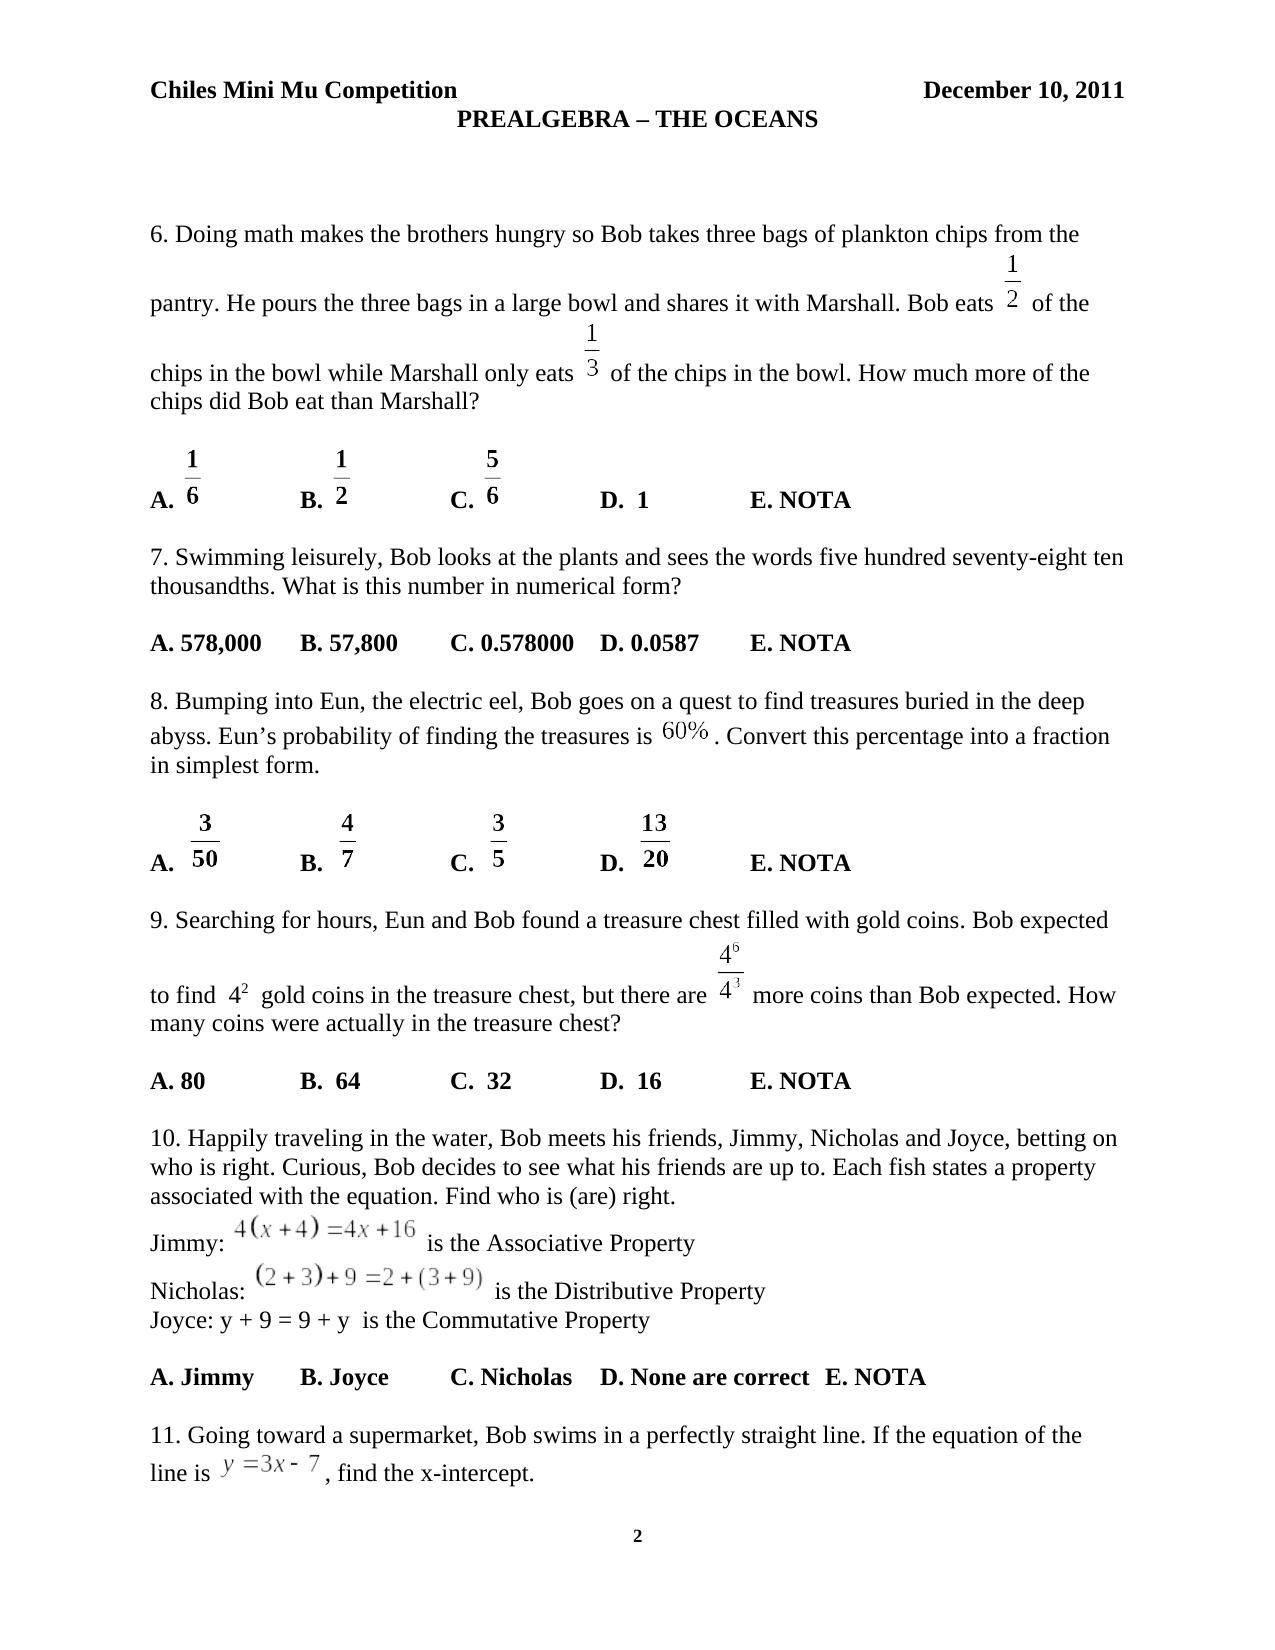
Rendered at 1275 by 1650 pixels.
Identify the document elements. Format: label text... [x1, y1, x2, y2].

text A. B. C. D. 1 E. NOTA [150, 444, 1125, 513]
text 11. Going toward a supermarket, Bob swims in a perfectly straight line. If the equation of the line is , find the x-intercept. [150, 1420, 1125, 1487]
text A. B. C. D. E. NOTA [150, 807, 1125, 877]
text Joyce: y + 9 = 9 + y is the Commutative Property [150, 1305, 1125, 1334]
text A. 80 B. 64 C. 32 D. 16 E. NOTA [150, 1066, 1125, 1095]
text 8. Bumping into Eun, the electric eel, Bob goes on a quest to find treasures buried in the deep abyss. Eun’s probability of finding the treasures is . Convert this percentage into a fraction in simplest form. [150, 686, 1125, 778]
text 10. Happily traveling in the water, Bob meets his friends, Jimmy, Nicholas and Joyce, betting on who is right. Curious, Bob decides to see what his friends are up to. Each fish states a property associated with the equation. Find who is (are) right. [150, 1123, 1125, 1210]
text Jimmy: is the Associative Property [150, 1210, 1125, 1257]
text Nicholas: is the Distributive Property [150, 1257, 1125, 1305]
text 9. Searching for hours, Eun and Bob found a treasure chest filled with gold coins. Bob expected to find 42 gold coins in the treasure chest, but there are more coins than Bob expected. How many coins were actually in the treasure chest? [150, 906, 1125, 1037]
text 7. Swimming leisurely, Bob looks at the plants and sees the words five hundred seventy-eight ten thousandths. What is this number in numerical form? [150, 542, 1125, 600]
text 6. Doing math makes the brothers hungry so Bob takes three bags of plankton chips from the pantry. He pours the three bags in a large bowl and shares it with . Bob eats of the chips in the bowl while only eats of the chips in the bowl. How much more of the chips did Bob eat than Marshall? [150, 219, 1125, 415]
text A. 578,000 B. 57,800 C. 0.578000 D. 0.0587 E. NOTA [150, 628, 1125, 657]
text A. Jimmy B. Joyce C. Nicholas D. None are correct E. NOTA [150, 1362, 1125, 1391]
